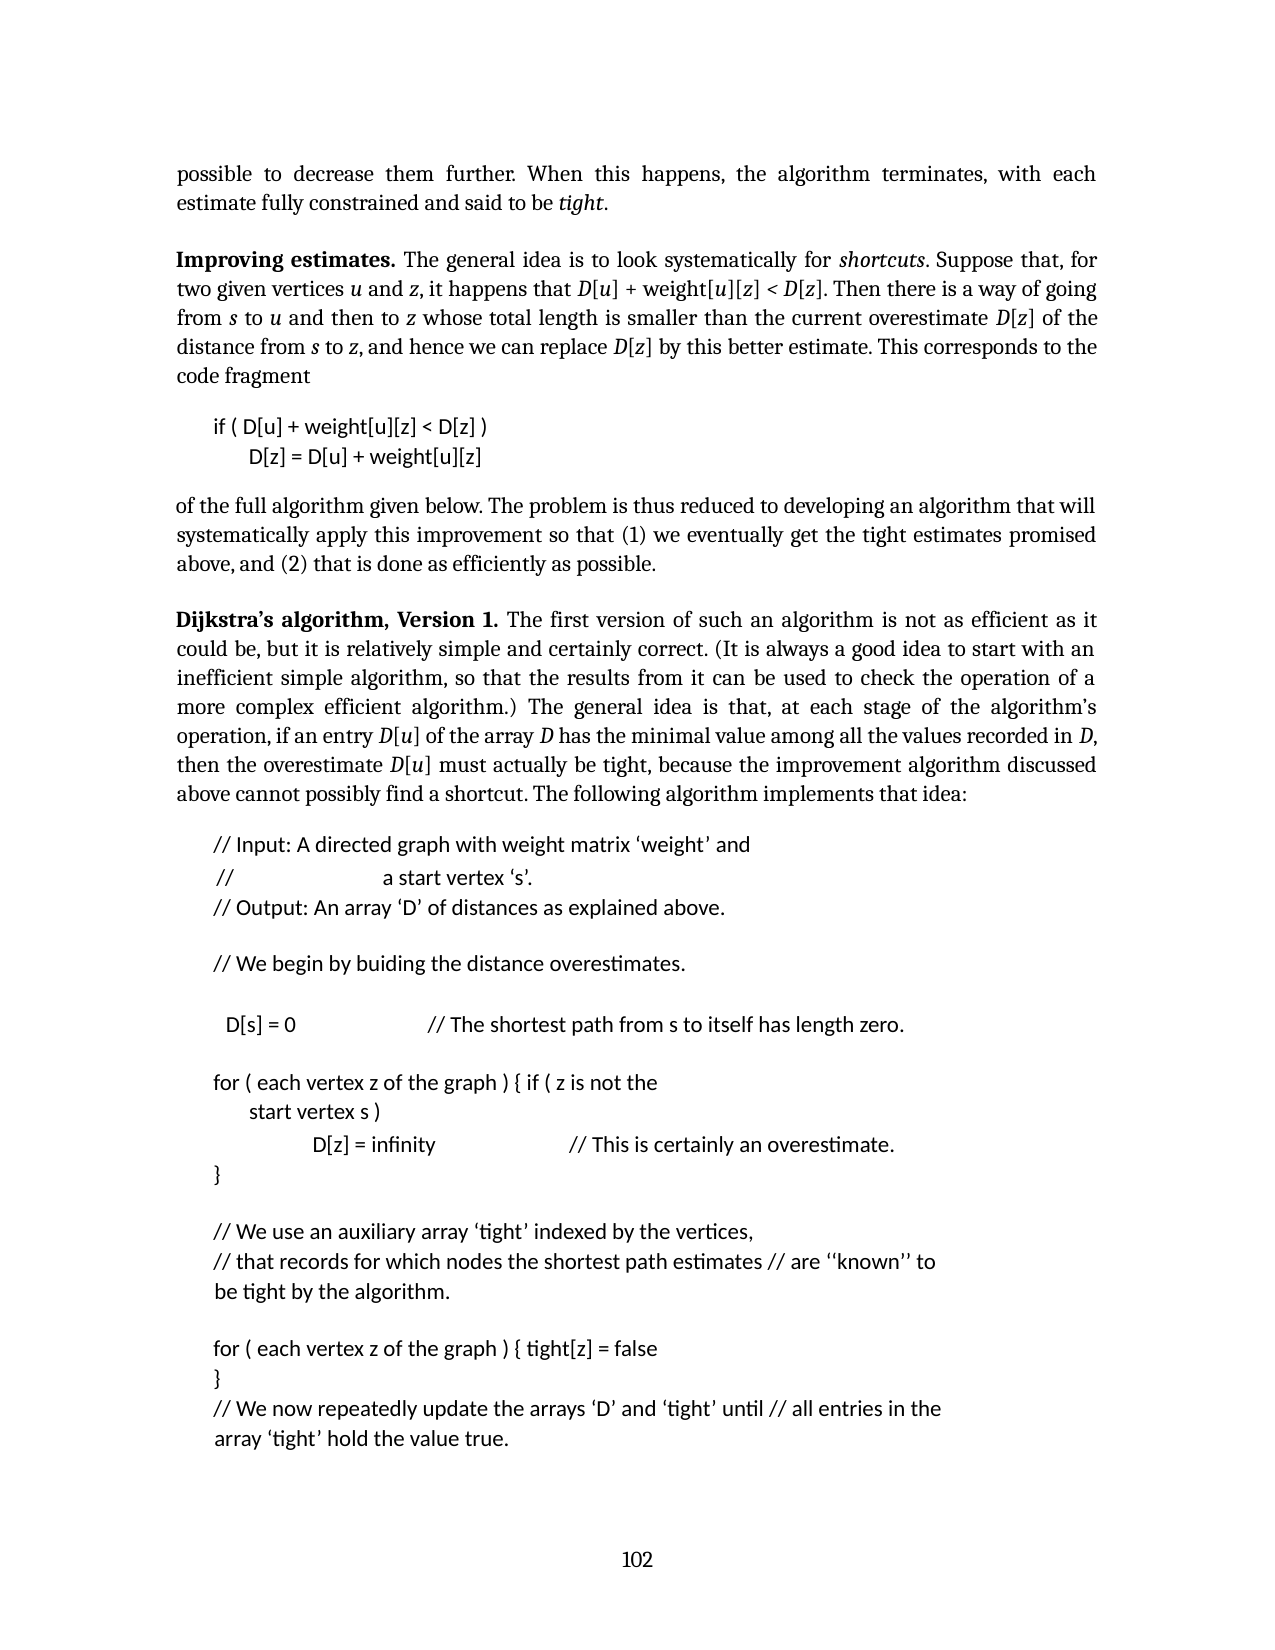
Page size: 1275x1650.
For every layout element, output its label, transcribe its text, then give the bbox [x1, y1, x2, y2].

text Improving estimates. The general idea is to look systematically for shortcuts. Suppose that, for two given vertices u and z, it happens that D[u] + weight[u][z] < D[z]. Then there is a way of going from s to u and then to z whose total length is smaller than the current overestimate D[z] of the distance from s to z, and hence we can replace D[z] by this better estimate. This corresponds to the code fragment [176, 247, 1098, 389]
text if ( D[u] + weight[u][z] < D[z] ) [213, 412, 1036, 440]
text // We use an auxiliary array ‘tight’ indexed by the vertices, [213, 1217, 1036, 1245]
text of the full algorithm given below. The problem is thus reduced to developing an algorithm that will systematically apply this improvement so that (1) we eventually get the tight estimates promised above, and (2) that is done as efficiently as possible. [176, 493, 1098, 577]
text // We now repeatedly update the arrays ‘D’ and ‘tight’ until // all entries in the array ‘tight’ hold the value true. [213, 1394, 953, 1452]
text // a start vertex ‘s’. [177, 863, 1098, 891]
text D[s] = 0 // The shortest path from s to itself has length zero. [177, 1011, 1098, 1039]
text // We begin by buiding the distance overestimates. [213, 949, 1036, 977]
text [176, 161, 1098, 216]
text for ( each vertex z of the graph ) { tight[z] = false [213, 1334, 738, 1362]
text // Input: A directed graph with weight matrix ‘weight’ and [213, 830, 1036, 858]
text // Output: An array ‘D’ of distances as explained above. [213, 893, 1036, 921]
text } [213, 1364, 1036, 1392]
text for ( each vertex z of the graph ) { if ( z is not the start vertex s ) [213, 1068, 666, 1125]
text D[z] = infinity // This is certainly an overestimate. [177, 1131, 1098, 1158]
text Dijkstra’s algorithm, Version 1. The first version of such an algorithm is not as efficient as it could be, but it is relatively simple and certainly correct. (It is always a good idea to start with an inefficient simple algorithm, so that the results from it can be used to check the operation of a more complex efficient algorithm.) The general idea is that, at each stage of the algorithm’s operation, if an entry D[u] of the array D has the minimal value among all the values recorded in D, then the overestimate D[u] must actually be tight, because the improvement algorithm discussed above cannot possibly find a shortcut. The following algorithm implements that idea: [176, 607, 1098, 807]
text } [213, 1161, 1036, 1189]
text // that records for which nodes the shortest path estimates // are ‘‘known’’ to be tight by the algorithm. [213, 1247, 941, 1305]
text D[z] = D[u] + weight[u][z] [249, 442, 1036, 470]
